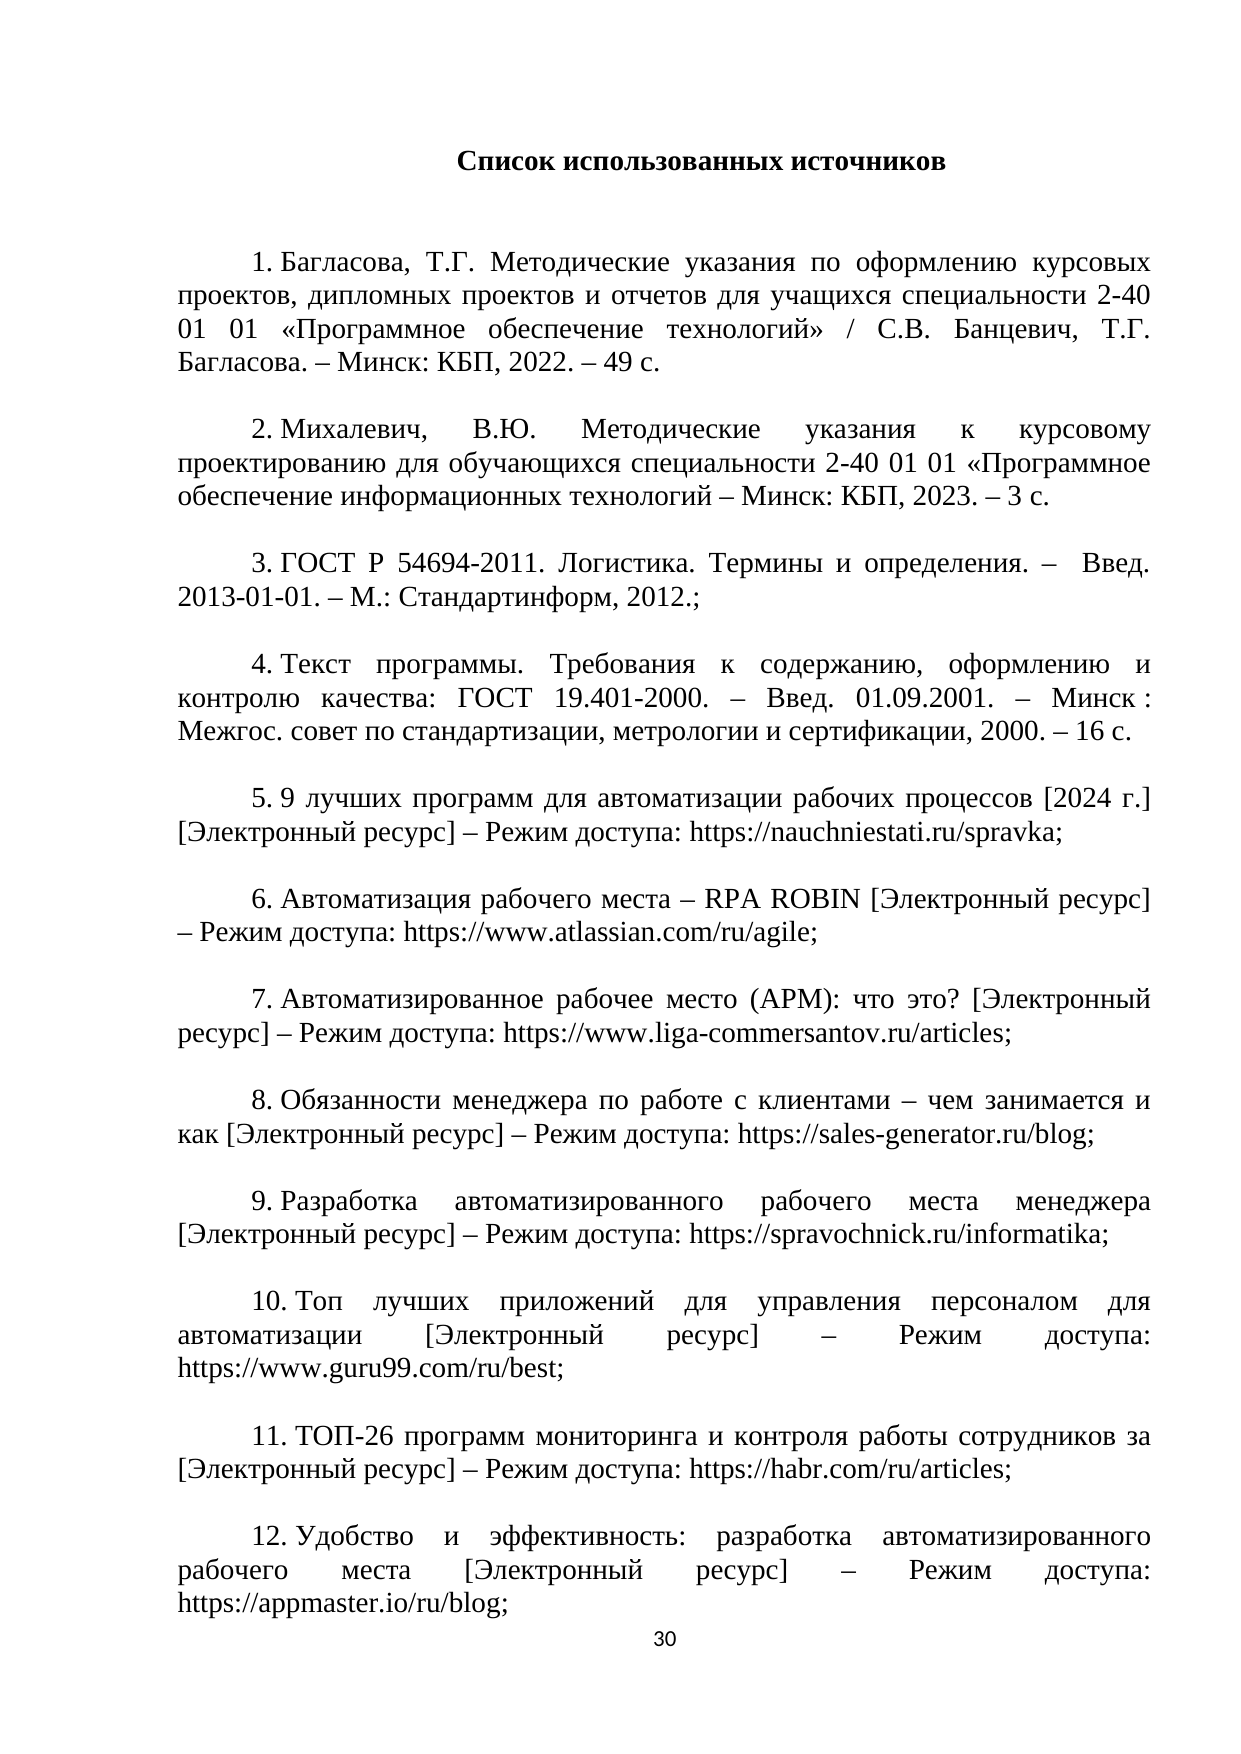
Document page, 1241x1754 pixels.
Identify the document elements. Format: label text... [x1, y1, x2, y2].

list Топ лучших приложений для управления персоналом для автоматизации [Электронный ресурс] – Режим доступа: https://www.guru99.com/ru/best; [177, 1283, 1152, 1384]
list Автоматизация рабочего места – RPA ROBIN [Электронный ресурс] – Режим доступа: https://www.atlassian.com/ru/agile; [177, 881, 1152, 948]
list Автоматизированное рабочее место (АРМ): что это? [Электронный ресурс] – Режим доступа: https://www.liga-commersantov.ru/articles; [177, 982, 1152, 1049]
list Текст программы. Требования к содержанию, оформлению и контролю качества: ГОСТ 19.401-2000. – Введ. 01.09.2001. – Минск : Межгос. совет по стандартизации, метрологии и сертификации, 2000. – 16 с. [177, 646, 1152, 747]
list Багласова, Т.Г. Методические указания по оформлению курсовых проектов, дипломных проектов и отчетов для учащихся специальности 2-40 01 01 «Программное обеспечение технологий» / С.В. Банцевич, Т.Г. Багласова. – Минск: КБП, 2022. – 49 c. [177, 244, 1152, 378]
list 9 лучших программ для автоматизации рабочих процессов [2024 г.] [Электронный ресурс] – Режим доступа: https://nauchniestati.ru/spravka; [177, 780, 1152, 847]
subtitle Список использованных источников [177, 143, 1152, 177]
list Удобство и эффективность: разработка автоматизированного рабочего места [Электронный ресурс] – Режим доступа: https://appmaster.io/ru/blog; [177, 1518, 1152, 1619]
list Обязанности менеджера по работе с клиентами – чем занимается и как [Электронный ресурс] – Режим доступа: https://sales-generator.ru/blog; [177, 1082, 1152, 1149]
list ТОП-26 программ мониторинга и контроля работы сотрудников за [Электронный ресурс] – Режим доступа: https://habr.com/ru/articles; [177, 1418, 1152, 1485]
list Михалевич, В.Ю. Методические указания к курсовому проектированию для обучающихся специальности 2-40 01 01 «Программное обеспечение информационных технологий – Минск: КБП, 2023. – 3 c. [177, 411, 1152, 512]
list ГОСТ Р 54694-2011. Логистика. Термины и определения. – Введ. 2013-01-01. – М.: Стандартинформ, 2012.; [177, 546, 1152, 613]
list Разработка автоматизированного рабочего места менеджера [Электронный ресурс] – Режим доступа: https://spravochnick.ru/informatika; [177, 1183, 1152, 1250]
